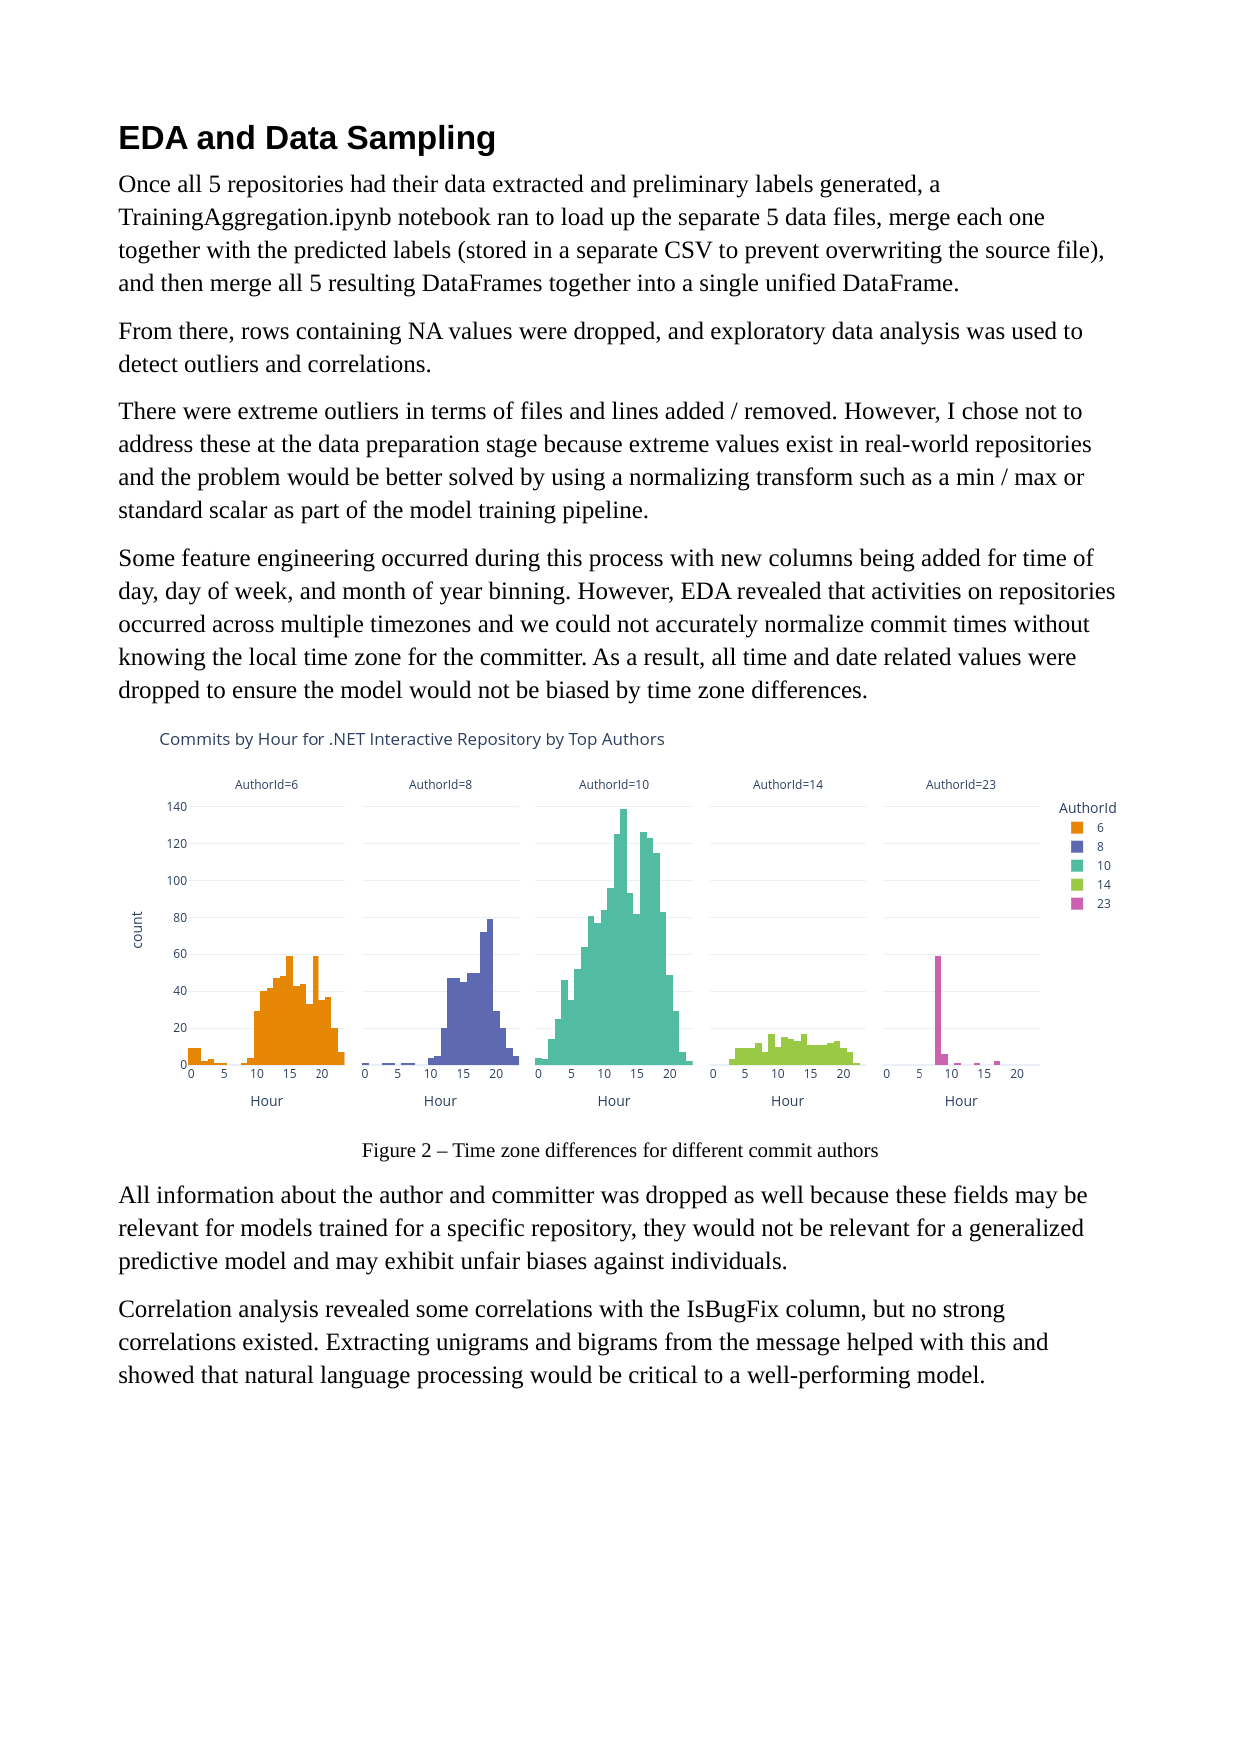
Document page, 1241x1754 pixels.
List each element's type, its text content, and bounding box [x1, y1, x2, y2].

text Correlation analysis revealed some correlations with the IsBugFix column, but no strong correlations existed. Extracting unigrams and bigrams from the message helped with this and showed that natural language processing would be critical to a well-performing model. [118, 1294, 1122, 1388]
picture [118, 722, 1123, 1116]
text Figure 2 – Time zone differences for different commit authors [118, 1116, 1122, 1162]
text Once all 5 repositories had their data extracted and preliminary labels generated, a TrainingAggregation.ipynb notebook ran to load up the separate 5 data files, merge each one together with the predicted labels (stored in a separate CSV to prevent overwriting the source file), and then merge all 5 resulting DataFrames together into a single unified DataFrame. [118, 169, 1122, 297]
text There were extreme outliers in terms of files and lines added / removed. However, I chose not to address these at the data preparation stage because extreme values exist in real-world repositories and the problem would be better solved by using a normalizing transform such as a min / max or standard scalar as part of the model training pipeline. [118, 396, 1122, 524]
subtitle EDA and Data Sampling [118, 118, 1122, 157]
text Some feature engineering occurred during this process with new columns being added for time of day, day of week, and month of year binning. However, EDA revealed that activities on repositories occurred across multiple timezones and we could not accurately normalize commit times without knowing the local time zone for the committer. As a result, all time and date related values were dropped to ensure the model would not be biased by time zone differences. [118, 543, 1122, 704]
text All information about the author and committer was dropped as well because these fields may be relevant for models trained for a specific repository, they would not be relevant for a generalized predictive model and may exhibit unfair biases against individuals. [118, 1180, 1122, 1275]
text From there, rows containing NA values were dropped, and exploratory data analysis was used to detect outliers and correlations. [118, 316, 1122, 377]
